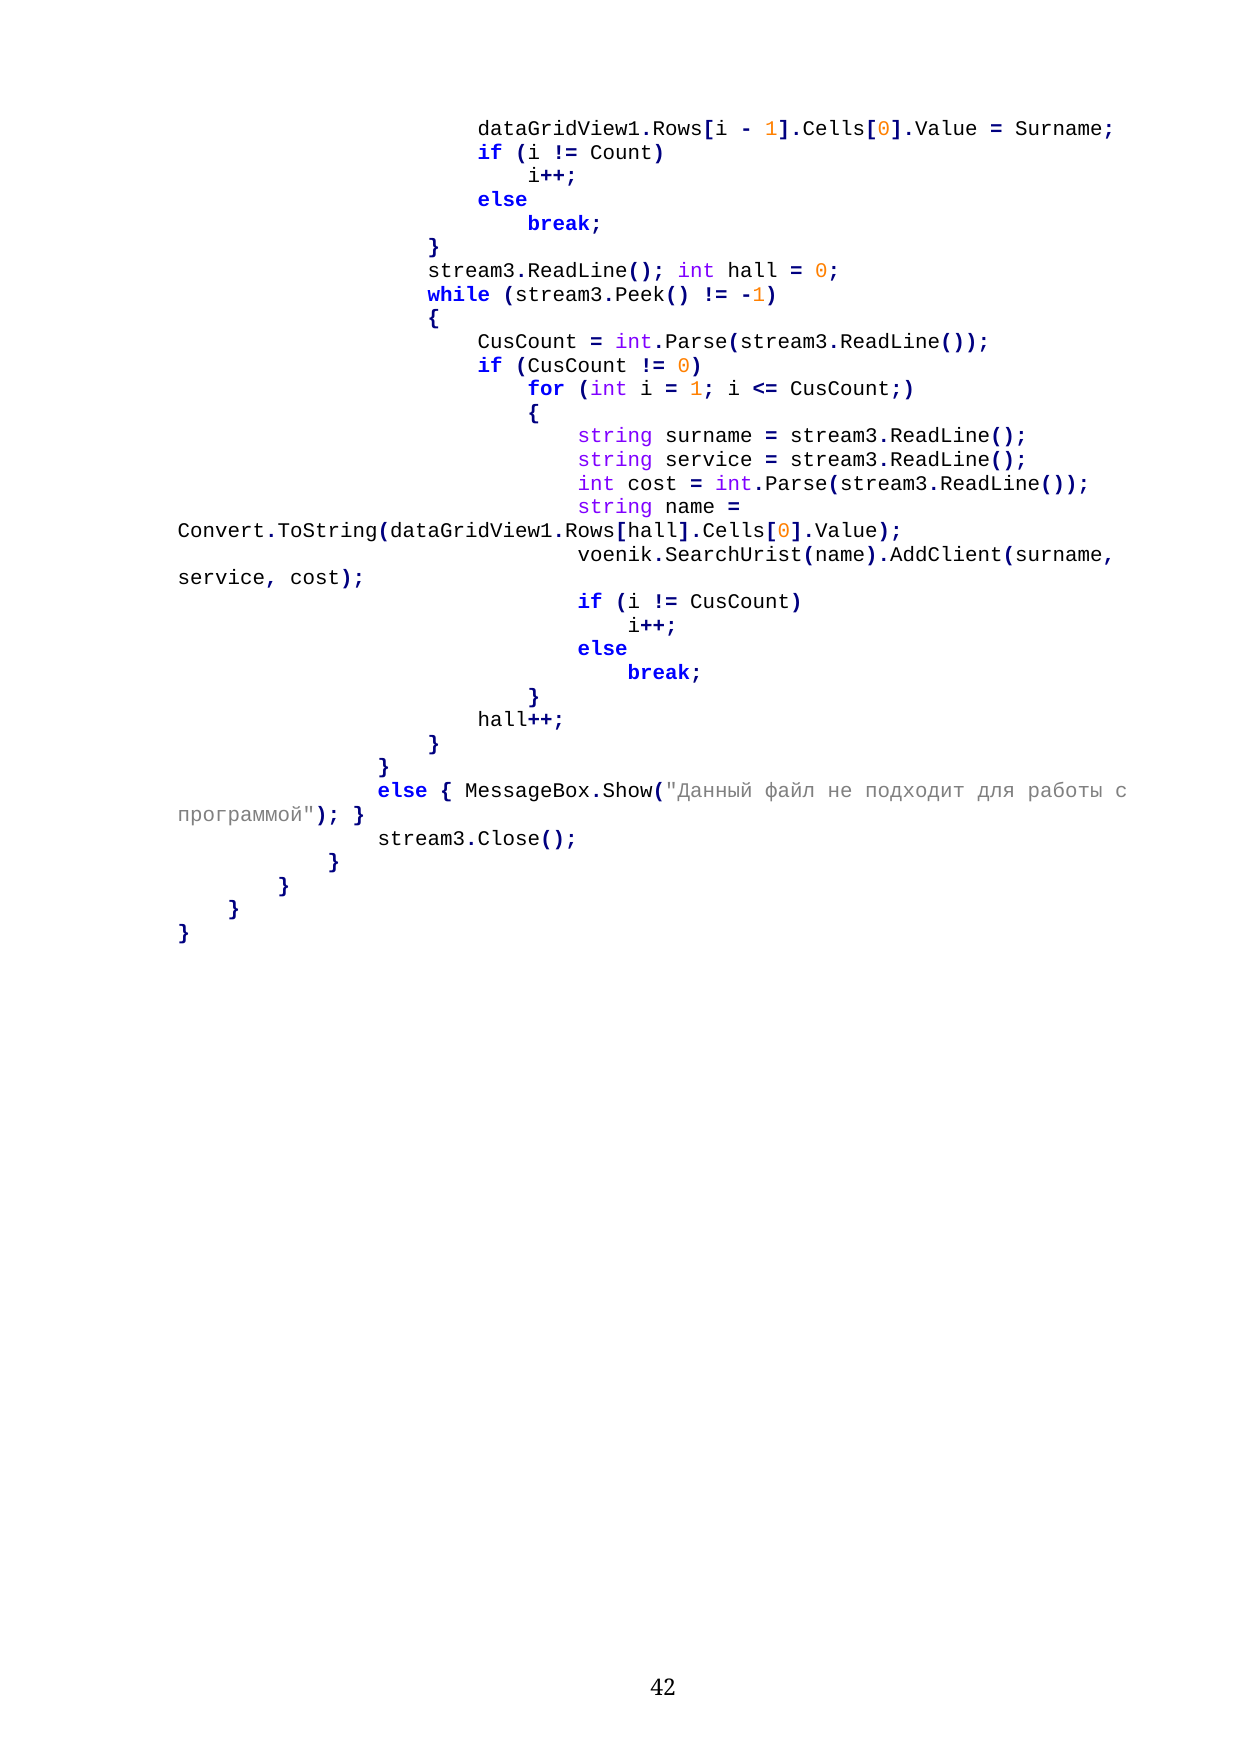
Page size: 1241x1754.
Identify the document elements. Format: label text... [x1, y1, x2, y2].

text } [177, 898, 1181, 922]
text if (i != CusCount) [177, 591, 1181, 615]
text string service = stream3.ReadLine(); [177, 449, 1181, 473]
text for (int i = 1; i <= CusCount;) [177, 378, 1181, 402]
text stream3.ReadLine(); int hall = 0; [177, 260, 1181, 284]
text break; [177, 213, 1181, 236]
text while (stream3.Peek() != -1) [177, 284, 1181, 307]
text if (CusCount != 0) [177, 354, 1181, 378]
text i++; [177, 615, 1181, 638]
text stream3.Close(); [177, 827, 1181, 851]
text voenik.SearchUrist(name).AddClient(surname, service, cost); [177, 544, 1181, 591]
text } [177, 851, 1181, 875]
text { [177, 307, 1181, 331]
text } [177, 686, 1181, 709]
text } [177, 922, 1181, 946]
text int cost = int.Parse(stream3.ReadLine()); [177, 473, 1181, 496]
text } [177, 236, 1181, 260]
text else [177, 189, 1181, 213]
text i++; [177, 165, 1181, 189]
text string surname = stream3.ReadLine(); [177, 426, 1181, 449]
text else [177, 638, 1181, 662]
text CusCount = int.Parse(stream3.ReadLine()); [177, 331, 1181, 354]
text } [177, 757, 1181, 780]
text } [177, 875, 1181, 898]
text break; [177, 662, 1181, 686]
text else { MessageBox.Show("Данный файл не подходит для работы с программой"); } [177, 780, 1181, 827]
text { [177, 402, 1181, 426]
text string name = Convert.ToString(dataGridView1.Rows[hall].Cells[0].Value); [177, 496, 1181, 544]
text hall++; [177, 709, 1181, 733]
text } [177, 733, 1181, 757]
text dataGridView1.Rows[i - 1].Cells[0].Value = Surname; [177, 118, 1181, 142]
text if (i != Count) [177, 142, 1181, 165]
